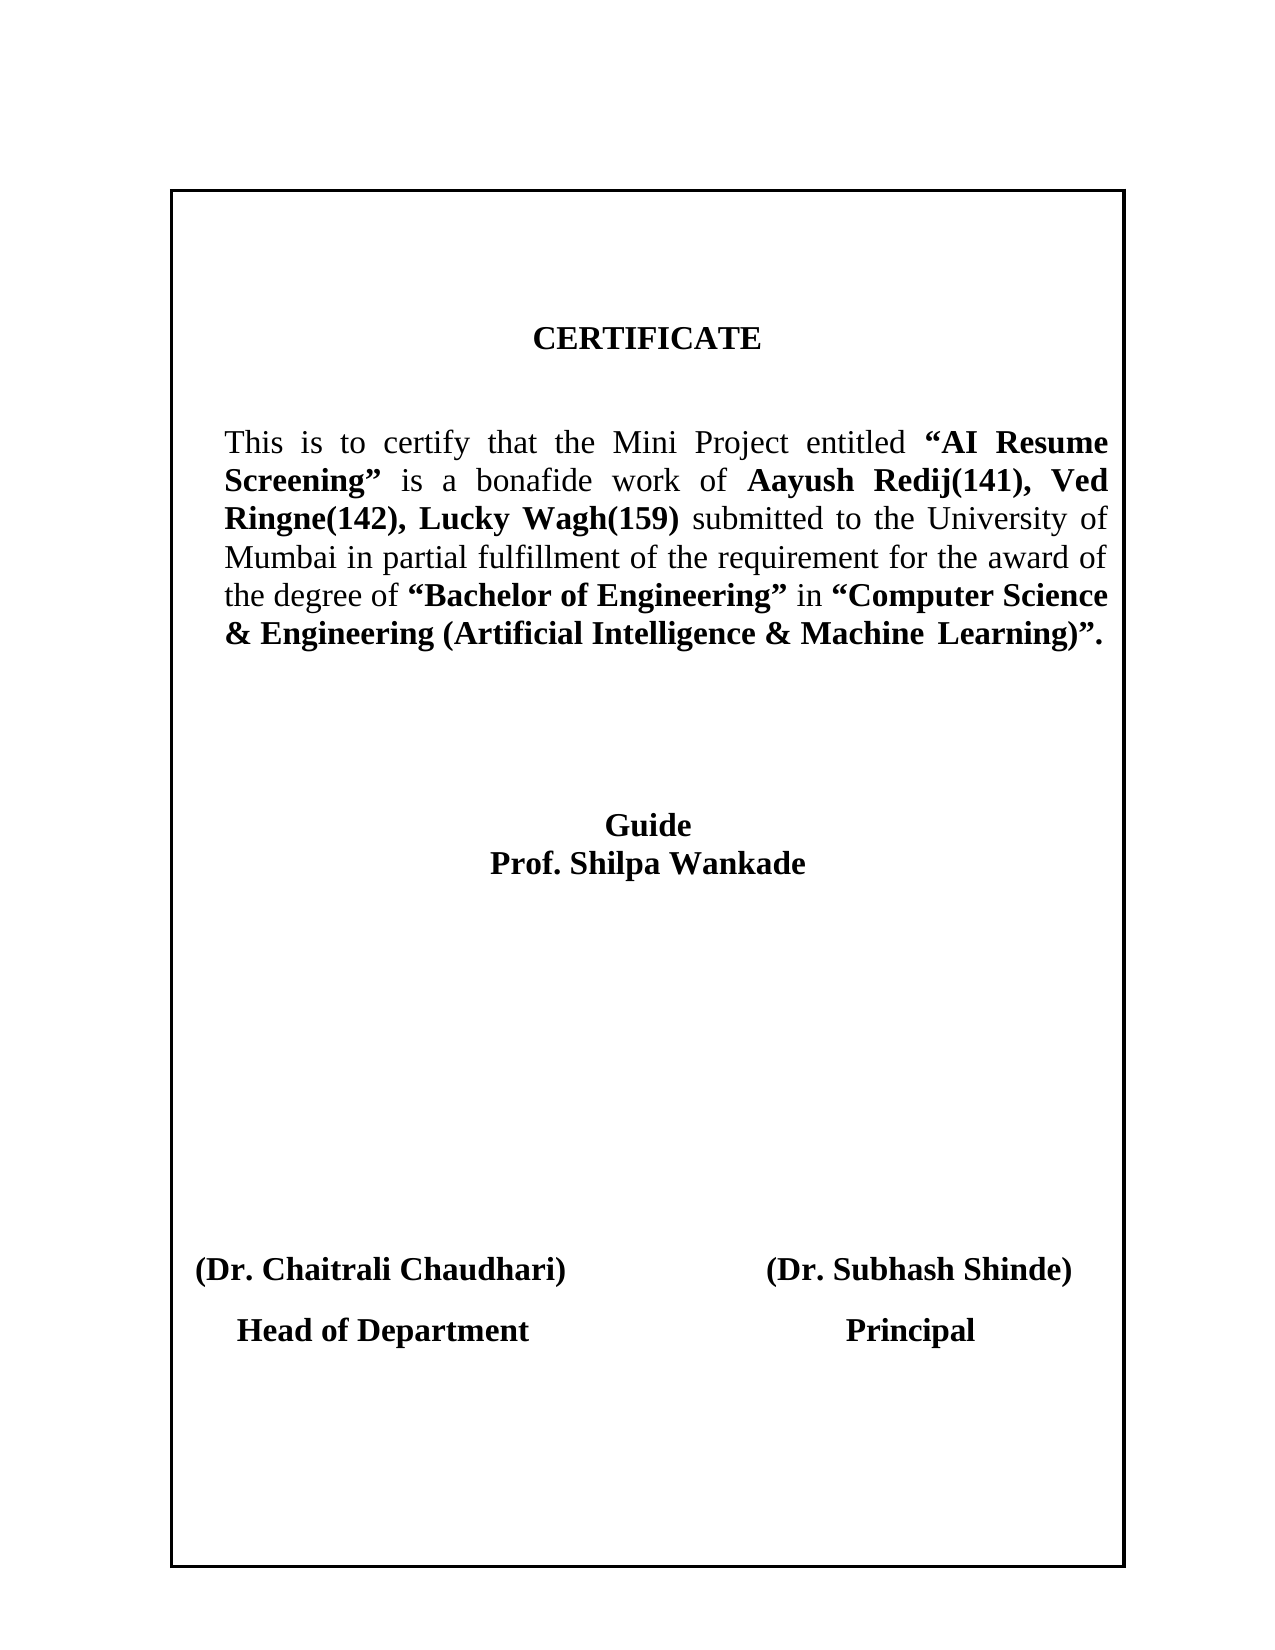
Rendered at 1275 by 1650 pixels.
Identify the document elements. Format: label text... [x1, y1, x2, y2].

text CERTIFICATE [459, 318, 836, 357]
text Prof. Shilpa Wankade [175, 844, 1120, 882]
text Head of Department Principal [187, 1311, 1079, 1349]
text (Dr. Chaitrali Chaudhari) (Dr. Subhash Shinde) [187, 1250, 1079, 1288]
text This is to certify that the Mini Project entitled “AI Resume Screening” is a bonafide work of Aayush Redij(141), Ved Ringne(142), Lucky Wagh(159) submitted to the University of Mumbai in partial fulfillment of the requirement for the award of the degree of “Bachelor of Engineering” in “Computer Science & Engineering (Artificial Intelligence & Machine Learning)”. [224, 422, 1108, 652]
text Guide [175, 805, 1120, 844]
